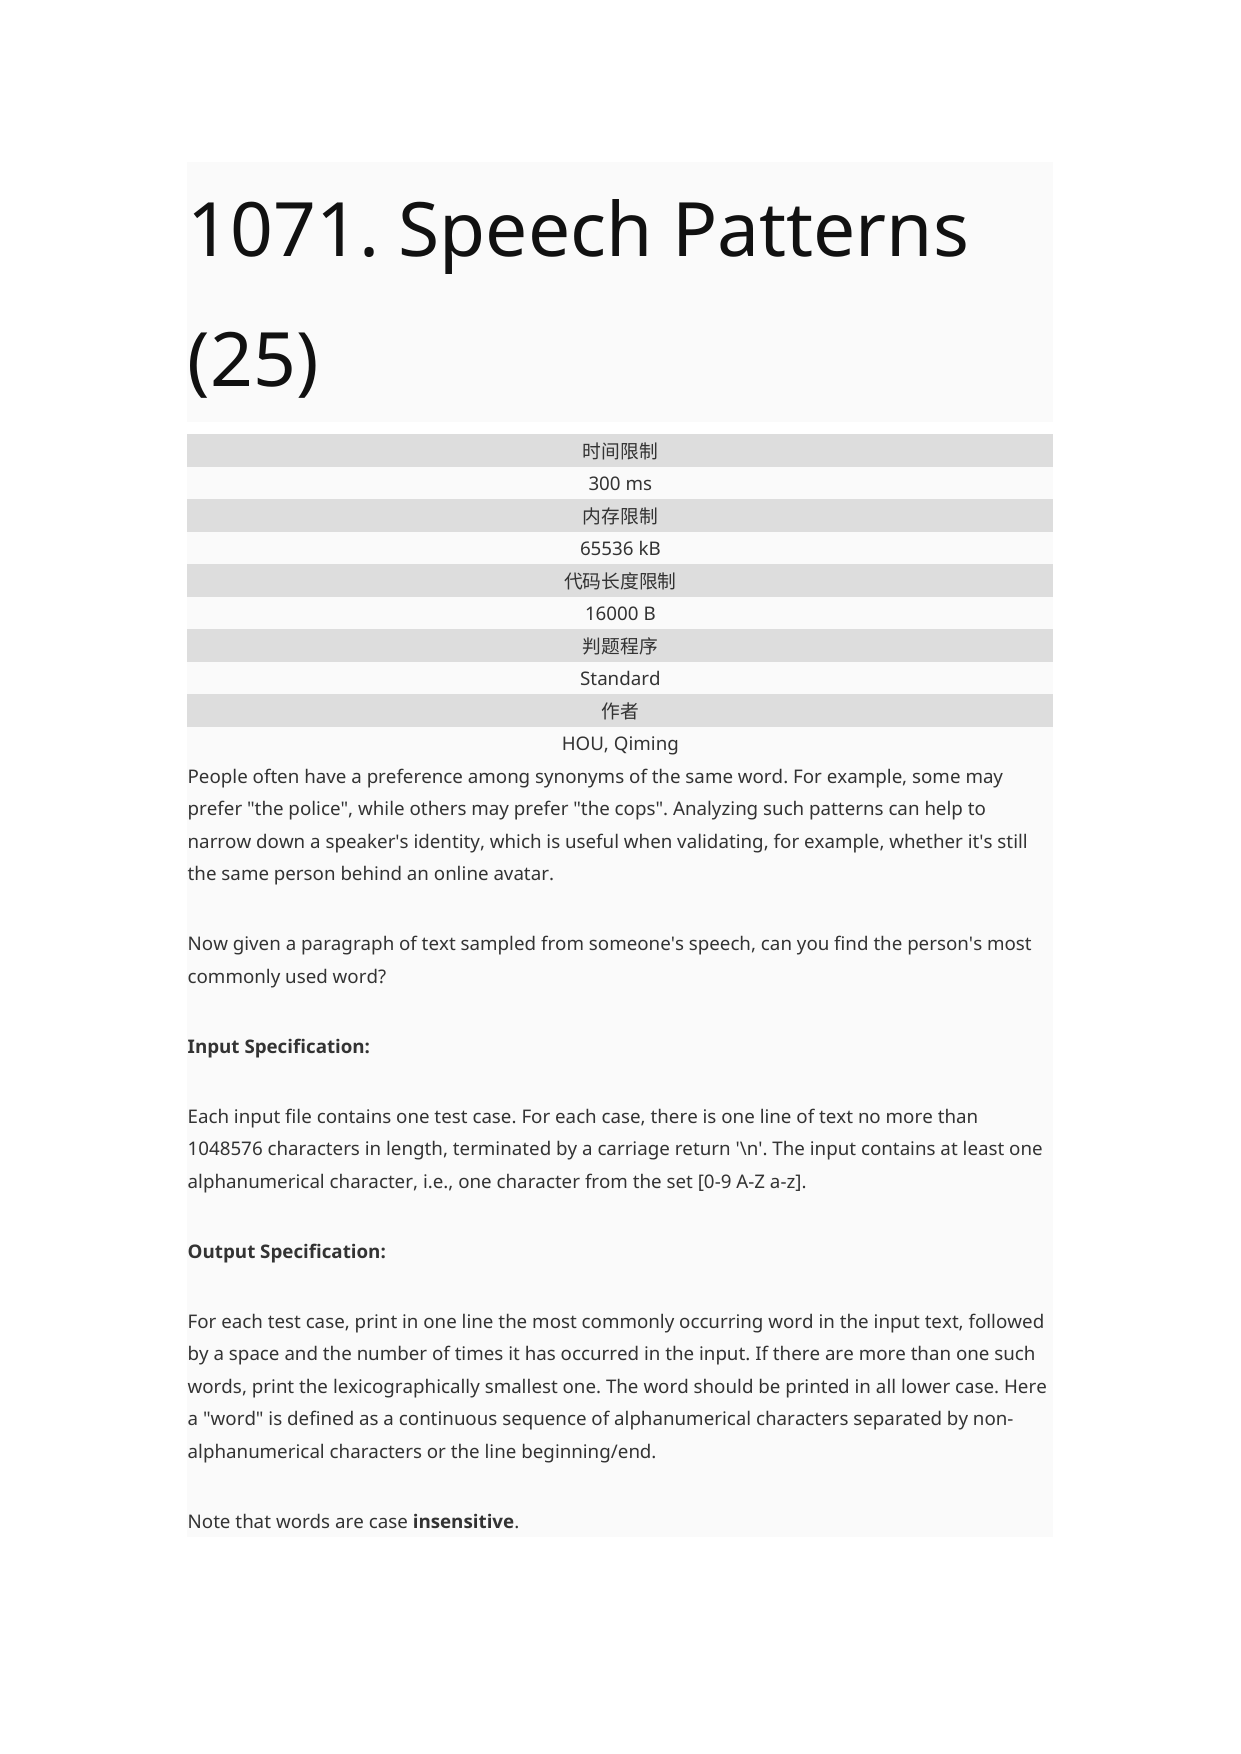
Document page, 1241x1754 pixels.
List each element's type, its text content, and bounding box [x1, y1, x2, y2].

text 作者 [187, 694, 1053, 727]
text Output Specification: [187, 1234, 1053, 1267]
text People often have a preference among synonyms of the same word. For example, some may prefer "the police", while others may prefer "the cops". Analyzing such patterns can help to narrow down a speaker's identity, which is useful when validating, for example, whether it's still the same person behind an online avatar. [187, 759, 1053, 889]
text 16000 B [187, 597, 1053, 629]
text Standard [187, 662, 1053, 694]
text 300 ms [187, 467, 1053, 499]
text 1071. Speech Patterns (25) [187, 162, 1053, 422]
text Input Specification: [187, 1029, 1053, 1062]
text For each test case, print in one line the most commonly occurring word in the input text, followed by a space and the number of times it has occurred in the input. If there are more than one such words, print the lexicographically smallest one. The word should be printed in all lower case. Here a "word" is defined as a continuous sequence of alphanumerical characters separated by non-alphanumerical characters or the line beginning/end. [187, 1304, 1053, 1467]
text 65536 kB [187, 532, 1053, 564]
text 时间限制 [187, 434, 1053, 467]
text 代码长度限制 [187, 564, 1053, 597]
text Now given a paragraph of text sampled from someone's speech, can you find the person's most commonly used word? [187, 927, 1053, 992]
text Each input file contains one test case. For each case, there is one line of text no more than 1048576 characters in length, terminated by a carriage return '\n'. The input contains at least one alphanumerical character, i.e., one character from the set [0-9 A-Z a-z]. [187, 1099, 1053, 1197]
text HOU, Qiming [187, 727, 1053, 759]
text Note that words are case insensitive. [187, 1504, 1053, 1537]
text 判题程序 [187, 629, 1053, 662]
text 内存限制 [187, 499, 1053, 532]
